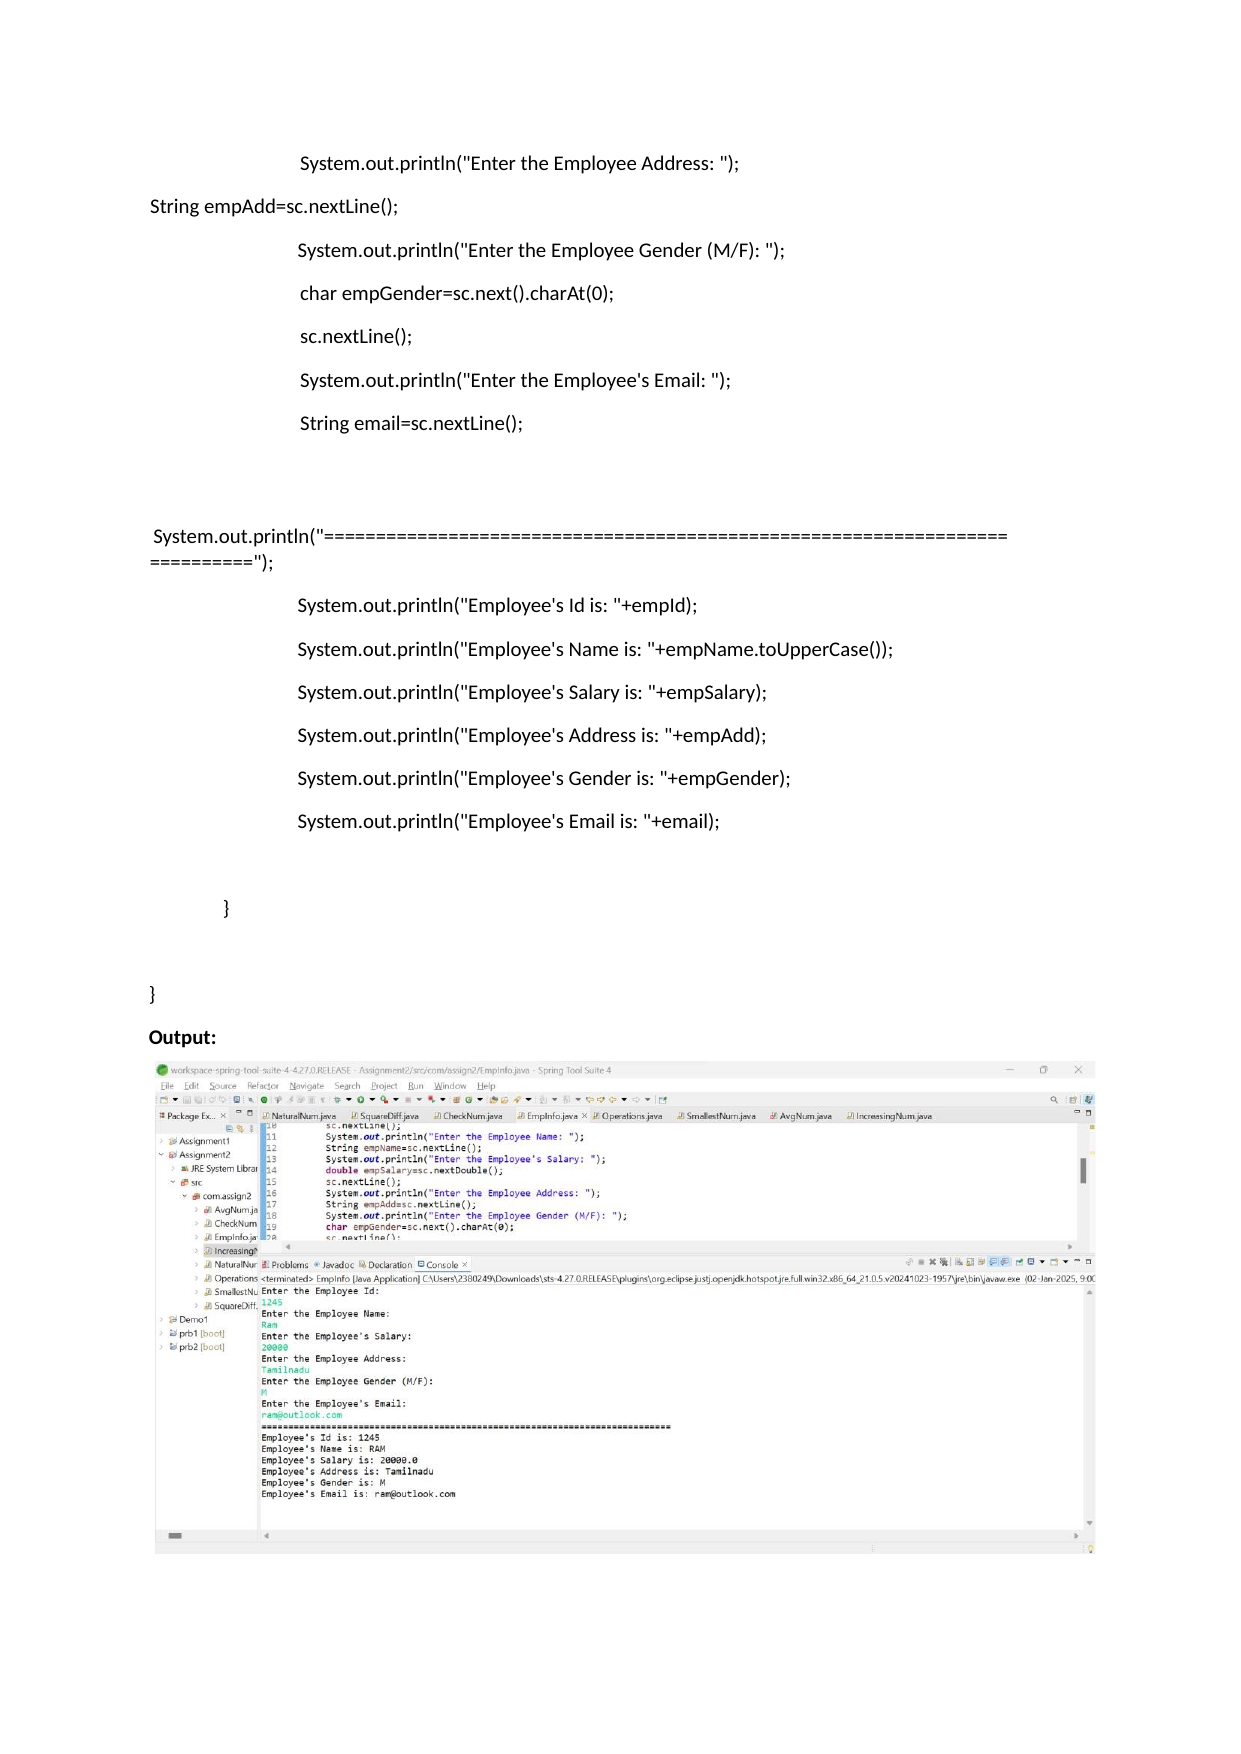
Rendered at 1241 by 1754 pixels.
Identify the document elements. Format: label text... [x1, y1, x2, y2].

text Output: [148, 1024, 1092, 1049]
text } [148, 981, 1095, 1006]
text String email=sc.nextLine(); [300, 410, 1095, 436]
text System.out.println("Employee's Email is: "+email); [148, 809, 1095, 834]
text System.out.println("Employee's Gender is: "+empGender); [148, 765, 1095, 791]
text System.out.println("Employee's Salary is: "+empSalary); [148, 679, 1095, 704]
text System.out.println("Enter the Employee Address: "); String empAdd=sc.nextLine(); [148, 150, 794, 219]
text System.out.println("Employee's Id is: "+empId); [148, 592, 1095, 618]
text System.out.println("Enter the Employee Gender (M/F): "); [148, 237, 1095, 263]
text } [148, 896, 1095, 921]
picture [155, 1061, 1096, 1554]
text System.out.println("Enter the Employee's Email: "); [300, 367, 1095, 392]
text sc.nextLine(); [300, 324, 1095, 349]
text System.out.println("Employee's Name is: "+empName.toUpperCase()); [148, 636, 1095, 661]
text System.out.println("================================================================== =========="); [148, 523, 1095, 575]
text char empGender=sc.next().charAt(0); [300, 281, 1095, 306]
text System.out.println("Employee's Address is: "+empAdd); [148, 722, 1095, 748]
